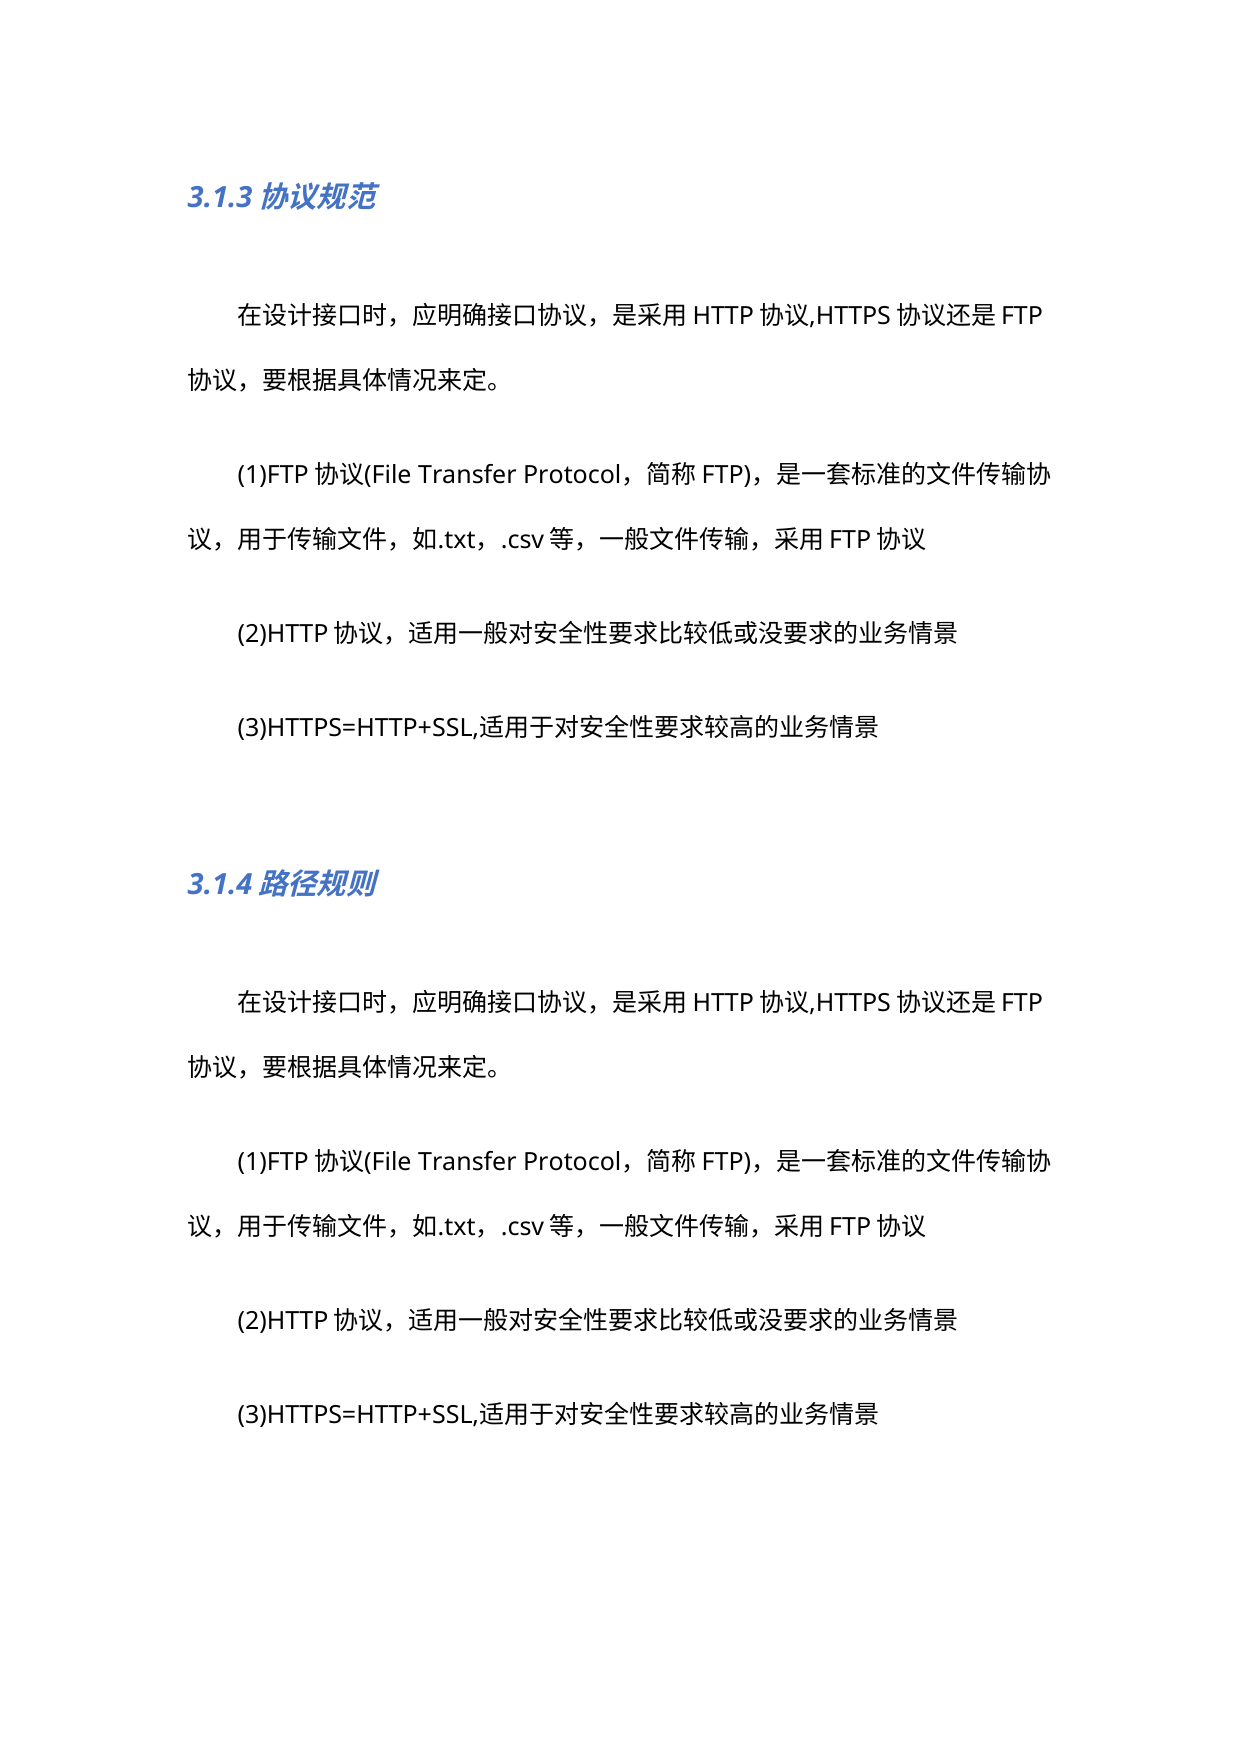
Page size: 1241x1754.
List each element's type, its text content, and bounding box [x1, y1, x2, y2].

text (2)HTTP协议，适用一般对安全性要求比较低或没要求的业务情景 [187, 599, 1053, 664]
text (3)HTTPS=HTTP+SSL,适用于对安全性要求较高的业务情景 [187, 1381, 1053, 1446]
text (3)HTTPS=HTTP+SSL,适用于对安全性要求较高的业务情景 [187, 693, 1053, 758]
subtitle 3.1.4路径规则 [187, 849, 1053, 914]
text (1)FTP协议(File Transfer Protocol，简称FTP)，是一套标准的文件传输协议，用于传输文件，如.txt，.csv等，一般文件传输，采用FTP协议 [187, 440, 1053, 570]
text (2)HTTP协议，适用一般对安全性要求比较低或没要求的业务情景 [187, 1286, 1053, 1351]
text 在设计接口时，应明确接口协议，是采用HTTP协议,HTTPS协议还是FTP协议，要根据具体情况来定。 [187, 968, 1053, 1098]
subtitle 3.1.3协议规范 [187, 162, 1053, 227]
text 在设计接口时，应明确接口协议，是采用HTTP协议,HTTPS协议还是FTP协议，要根据具体情况来定。 [187, 281, 1053, 411]
text (1)FTP协议(File Transfer Protocol，简称FTP)，是一套标准的文件传输协议，用于传输文件，如.txt，.csv等，一般文件传输，采用FTP协议 [187, 1127, 1053, 1257]
